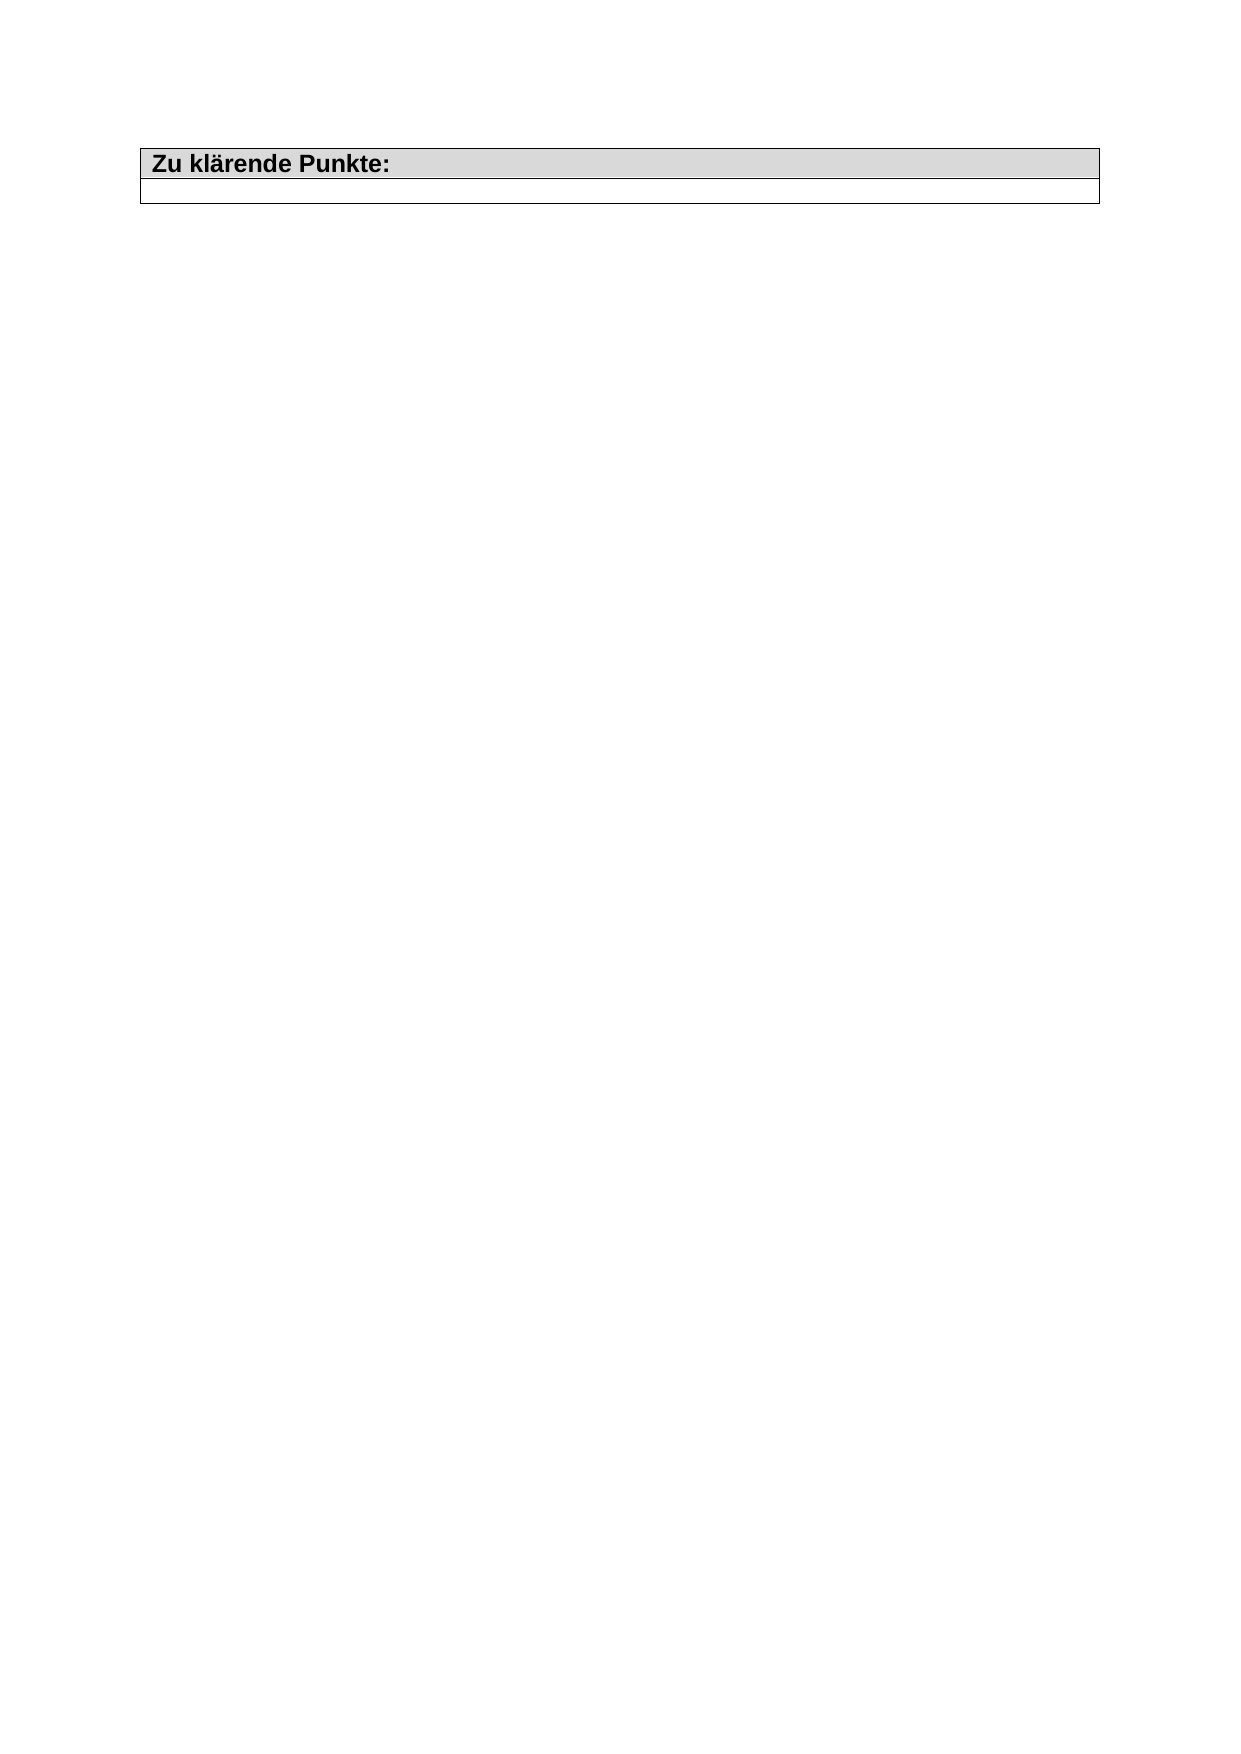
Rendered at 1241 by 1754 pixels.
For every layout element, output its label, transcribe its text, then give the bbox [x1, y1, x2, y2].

table_cell [141, 179, 1099, 202]
table_cell Zu klärende Punkte: [141, 149, 1099, 177]
